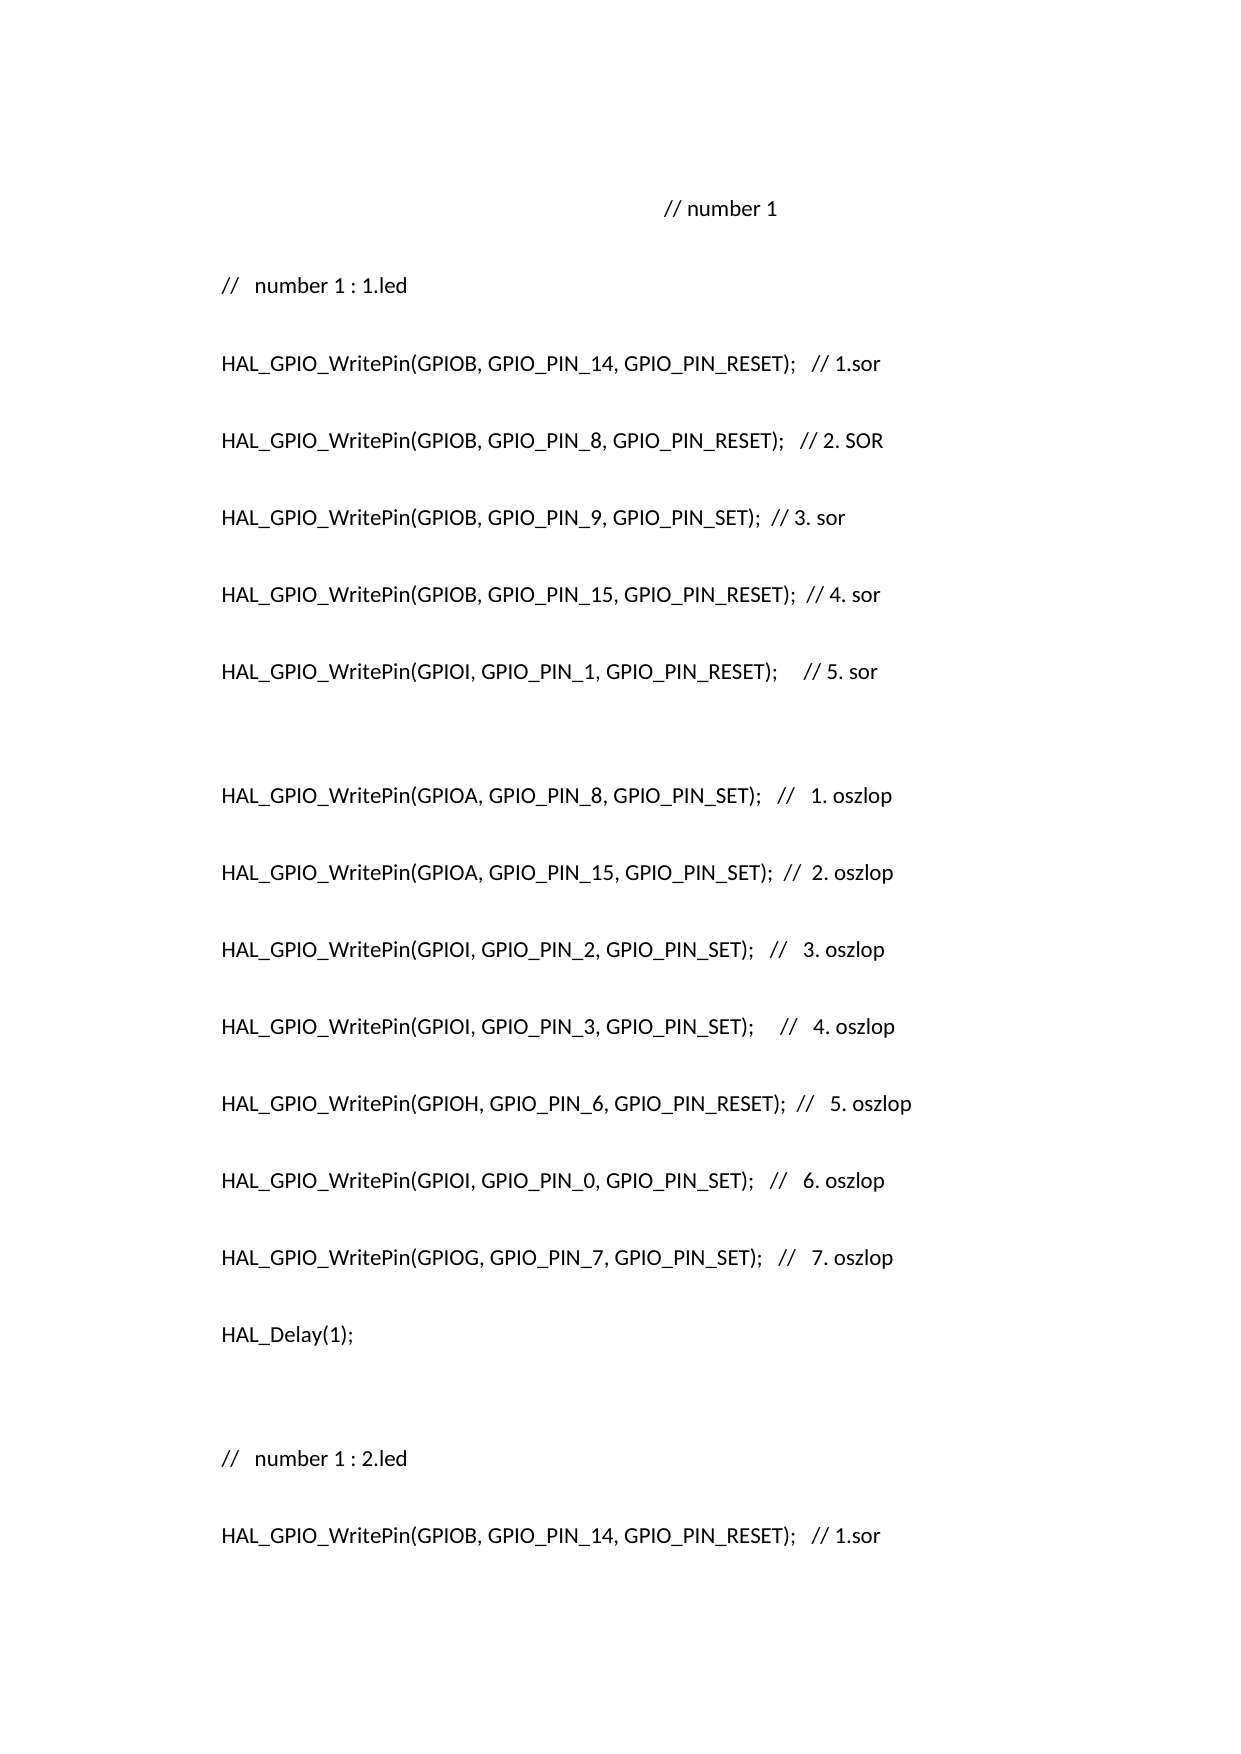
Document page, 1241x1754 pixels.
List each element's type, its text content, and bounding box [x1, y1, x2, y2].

text HAL_GPIO_WritePin(GPIOB, GPIO_PIN_8, GPIO_PIN_RESET); // 2. SOR [148, 396, 1093, 454]
text // number 1 [148, 194, 1093, 222]
text HAL_GPIO_WritePin(GPIOH, GPIO_PIN_6, GPIO_PIN_RESET); // 5. oszlop [148, 1059, 1093, 1117]
text HAL_GPIO_WritePin(GPIOB, GPIO_PIN_9, GPIO_PIN_SET); // 3. sor [148, 473, 1093, 531]
text HAL_GPIO_WritePin(GPIOB, GPIO_PIN_14, GPIO_PIN_RESET); // 1.sor [148, 1491, 1093, 1549]
text HAL_GPIO_WritePin(GPIOI, GPIO_PIN_0, GPIO_PIN_SET); // 6. oszlop [148, 1136, 1093, 1194]
text // number 1 : 2.led [148, 1414, 1093, 1472]
text HAL_GPIO_WritePin(GPIOB, GPIO_PIN_14, GPIO_PIN_RESET); // 1.sor [148, 318, 1093, 377]
text HAL_GPIO_WritePin(GPIOI, GPIO_PIN_2, GPIO_PIN_SET); // 3. oszlop [148, 905, 1093, 963]
text HAL_GPIO_WritePin(GPIOG, GPIO_PIN_7, GPIO_PIN_SET); // 7. oszlop [148, 1213, 1093, 1271]
text HAL_GPIO_WritePin(GPIOA, GPIO_PIN_15, GPIO_PIN_SET); // 2. oszlop [148, 828, 1093, 886]
text // number 1 : 1.led [148, 241, 1093, 299]
text HAL_GPIO_WritePin(GPIOI, GPIO_PIN_1, GPIO_PIN_RESET); // 5. sor [148, 627, 1093, 685]
text HAL_GPIO_WritePin(GPIOA, GPIO_PIN_8, GPIO_PIN_SET); // 1. oszlop [148, 751, 1093, 809]
text HAL_GPIO_WritePin(GPIOI, GPIO_PIN_3, GPIO_PIN_SET); // 4. oszlop [148, 982, 1093, 1040]
text HAL_GPIO_WritePin(GPIOB, GPIO_PIN_15, GPIO_PIN_RESET); // 4. sor [148, 550, 1093, 608]
text HAL_Delay(1); [148, 1290, 1093, 1348]
